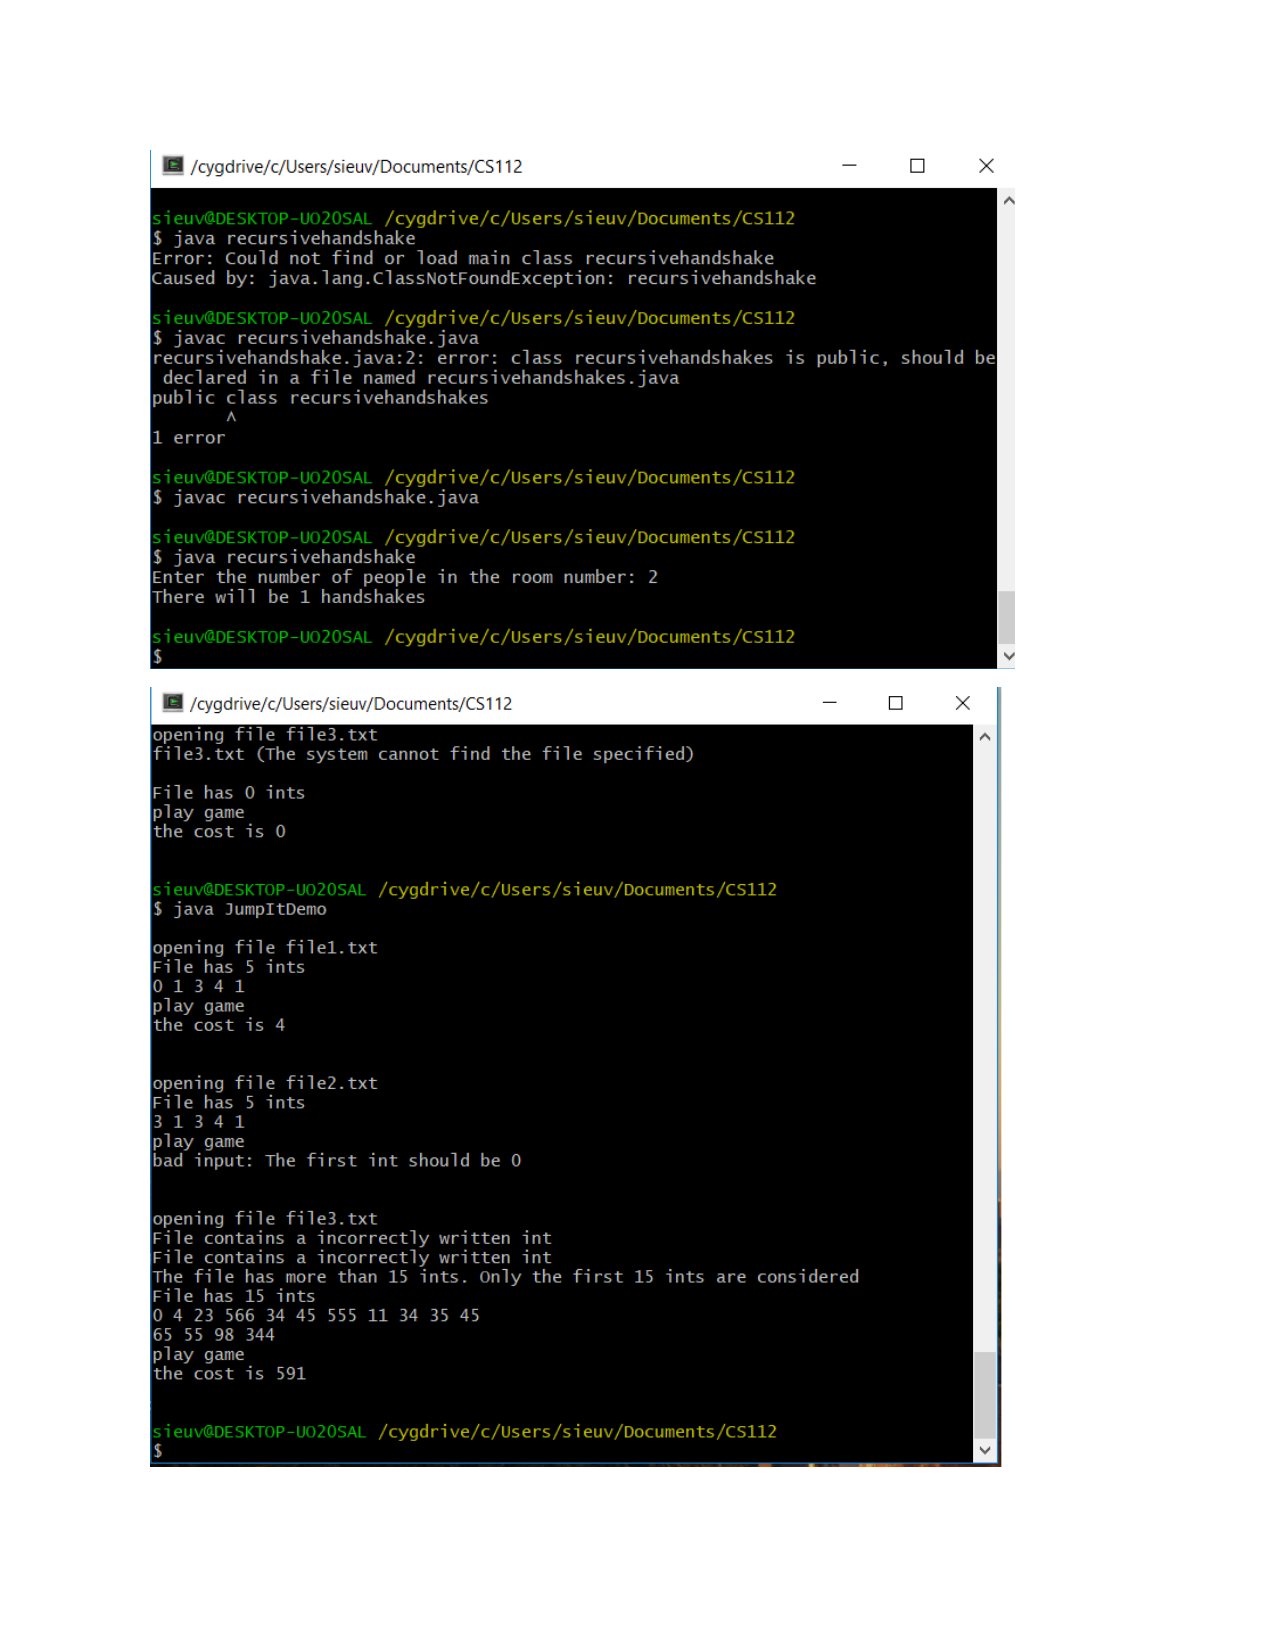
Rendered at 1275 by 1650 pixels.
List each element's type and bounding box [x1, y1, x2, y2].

picture [150, 687, 1002, 1467]
picture [150, 150, 1015, 669]
